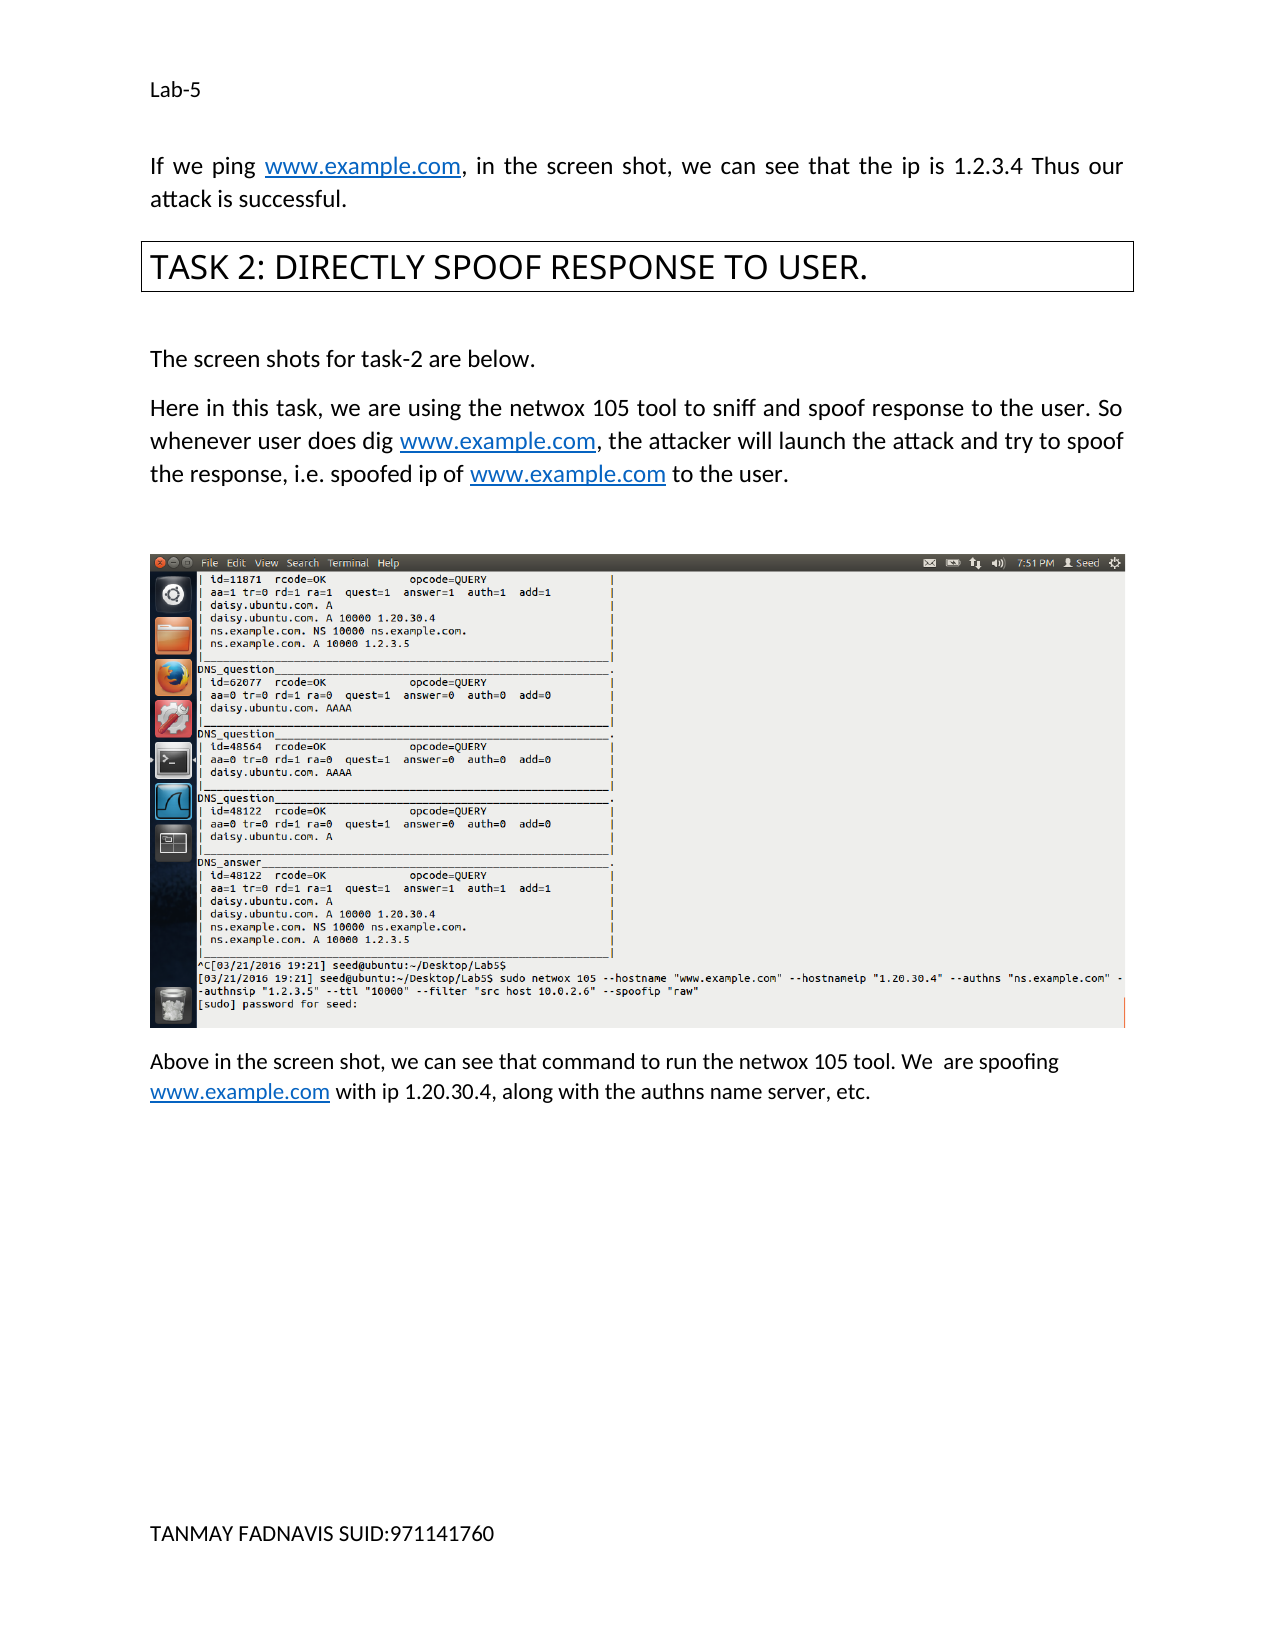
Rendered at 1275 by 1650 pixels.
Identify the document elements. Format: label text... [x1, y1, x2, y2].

text Here in this task, we are using the netwox 105 tool to sniff and spoof response to the user. So whenever user does dig www.example.com, the attacker will launch the attack and try to spoof the response, i.e. spoofed ip of www.example.com to the user. [150, 392, 1125, 489]
text If we ping www.example.com, in the screen shot, we can see that the ip is 1.2.3.4 Thus our attack is successful. [150, 150, 1125, 213]
text Above in the screen shot, we can see that command to run the netwox 105 tool. We are spoofing www.example.com with ip 1.20.30.4, along with the authns name server, etc. [150, 1047, 1125, 1105]
subtitle TASK 2: DIRECTLY SPOOF RESPONSE TO USER. [142, 242, 1133, 291]
text The screen shots for task-2 are below. [150, 343, 1125, 373]
picture [150, 554, 1125, 1028]
